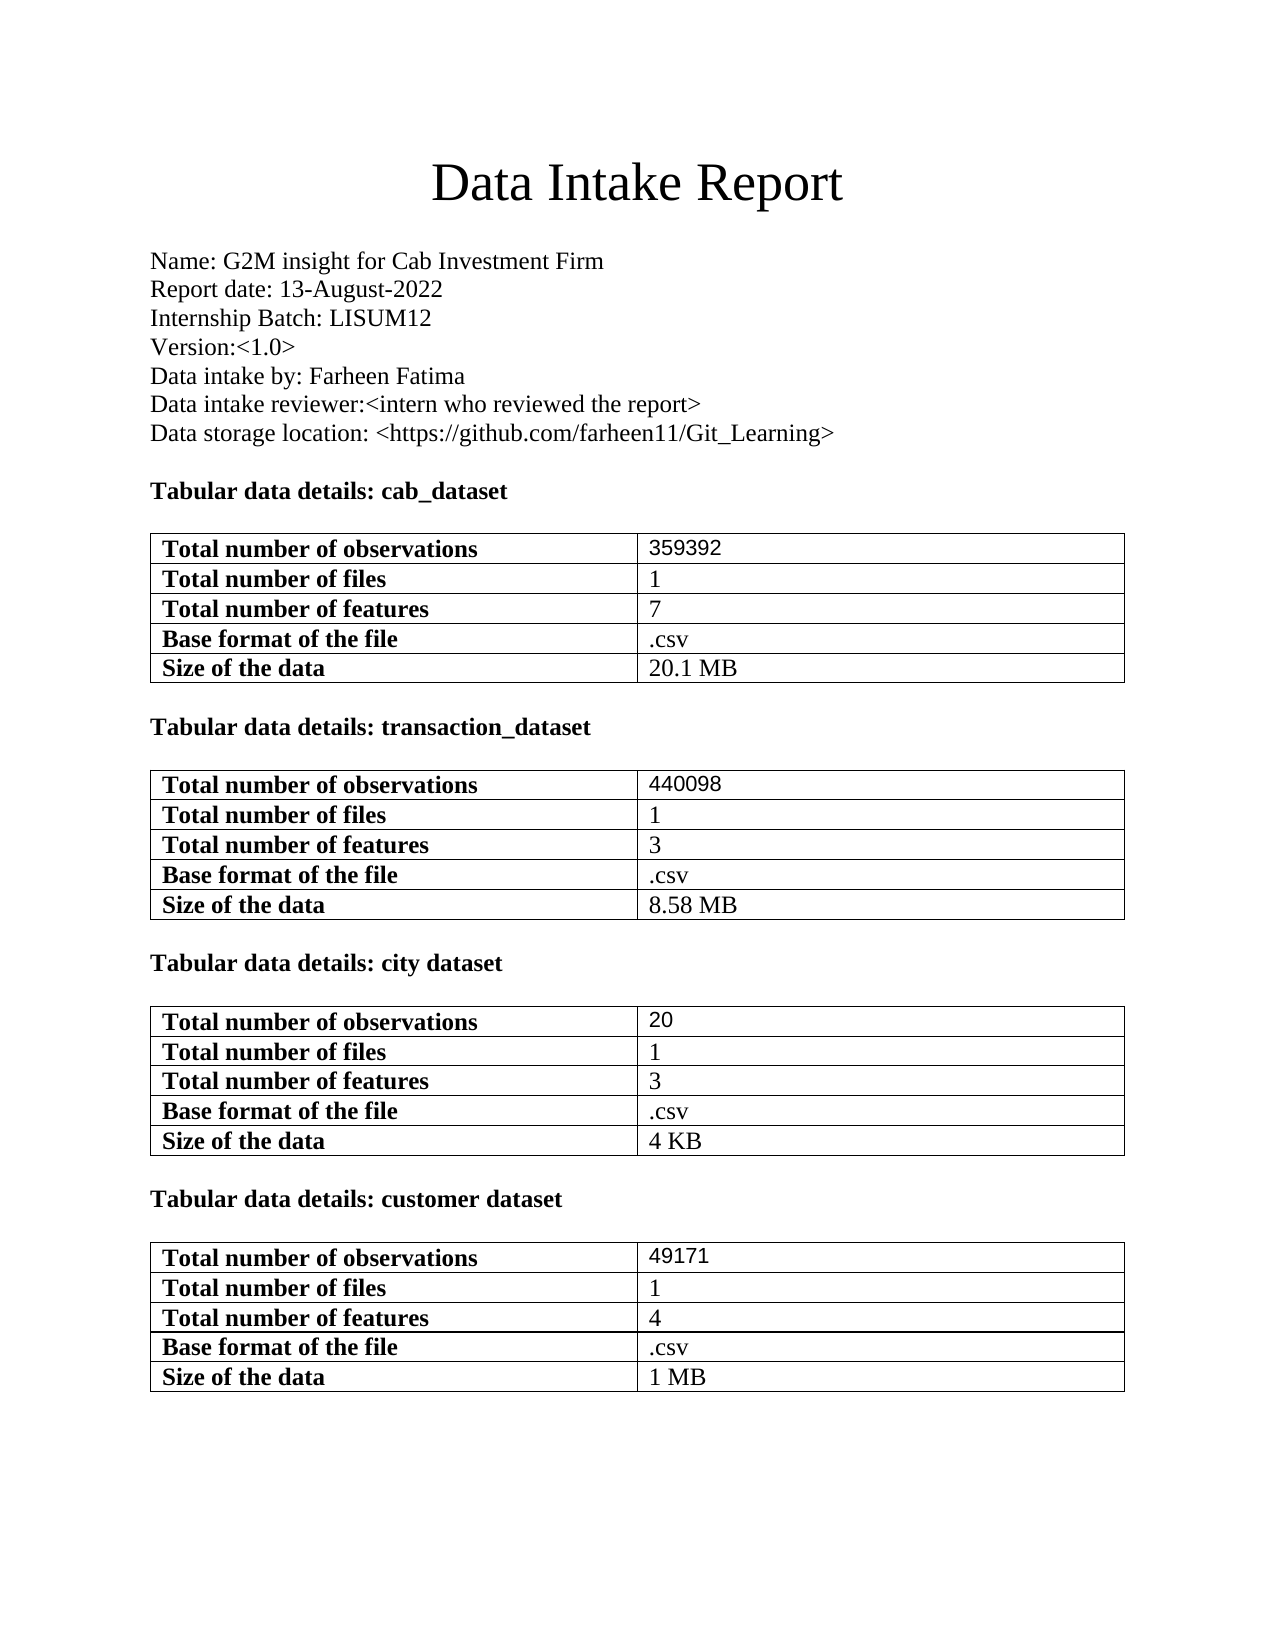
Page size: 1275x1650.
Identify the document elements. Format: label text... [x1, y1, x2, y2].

table_cell 4 [638, 1303, 1124, 1331]
table_cell Total number of files [151, 564, 637, 593]
text Tabular data details: customer dataset [150, 1184, 1125, 1213]
table_cell Total number of files [151, 1273, 637, 1302]
table_header 440098 [638, 771, 1124, 799]
table_cell Total number of files [151, 1037, 637, 1065]
table_cell 1 [638, 564, 1124, 593]
table_cell 3 [638, 830, 1124, 859]
table_cell 1 MB [638, 1362, 1124, 1391]
text Tabular data details: city dataset [150, 948, 1125, 977]
text Data intake by: Farheen Fatima [150, 361, 1125, 389]
table_header Total number of observations [151, 1243, 637, 1272]
table_cell Size of the data [151, 1362, 637, 1391]
table_cell Total number of features [151, 1303, 637, 1331]
text Version:<1.0> [150, 332, 1125, 361]
table_header 20 [638, 1007, 1124, 1036]
table_cell Size of the data [151, 1126, 637, 1155]
table_cell Base format of the file [151, 860, 637, 889]
table_cell 3 [638, 1066, 1124, 1095]
text Name: G2M insight for Cab Investment Firm [150, 246, 1125, 274]
table_cell .csv [638, 624, 1124, 652]
text Tabular data details: transaction_dataset [150, 712, 1125, 741]
table_cell Total number of files [151, 800, 637, 829]
table_cell Size of the data [151, 890, 637, 918]
table_cell Base format of the file [151, 1333, 637, 1361]
table_cell Total number of features [151, 1066, 637, 1095]
text Data storage location: <https://github.com/farheen11/Git_Learning> [150, 418, 1125, 447]
table_cell Total number of features [151, 594, 637, 623]
table_header Total number of observations [151, 771, 637, 799]
table_cell Total number of features [151, 830, 637, 859]
table_cell 7 [638, 594, 1124, 623]
table_cell 1 [638, 1273, 1124, 1302]
table_cell 20.1 MB [638, 654, 1124, 682]
table_header Total number of observations [151, 1007, 637, 1036]
table_cell .csv [638, 1096, 1124, 1125]
text Data intake reviewer:<intern who reviewed the report> [150, 389, 1125, 418]
table_cell Base format of the file [151, 1096, 637, 1125]
table_cell 4 KB [638, 1126, 1124, 1155]
table_cell .csv [638, 860, 1124, 889]
table_header Total number of observations [151, 534, 637, 563]
text Tabular data details: cab_dataset [150, 476, 1125, 504]
text Data Intake Report [150, 150, 1125, 212]
table_cell 8.58 MB [638, 890, 1124, 918]
table_cell 1 [638, 800, 1124, 829]
table_cell Size of the data [151, 654, 637, 682]
text Report date: 13-August-2022 [150, 274, 1125, 303]
text Internship Batch: LISUM12 [150, 303, 1125, 332]
table_header 359392 [638, 534, 1124, 563]
table_cell Base format of the file [151, 624, 637, 652]
table_header 49171 [638, 1243, 1124, 1272]
table_cell 1 [638, 1037, 1124, 1065]
table_cell .csv [638, 1333, 1124, 1361]
